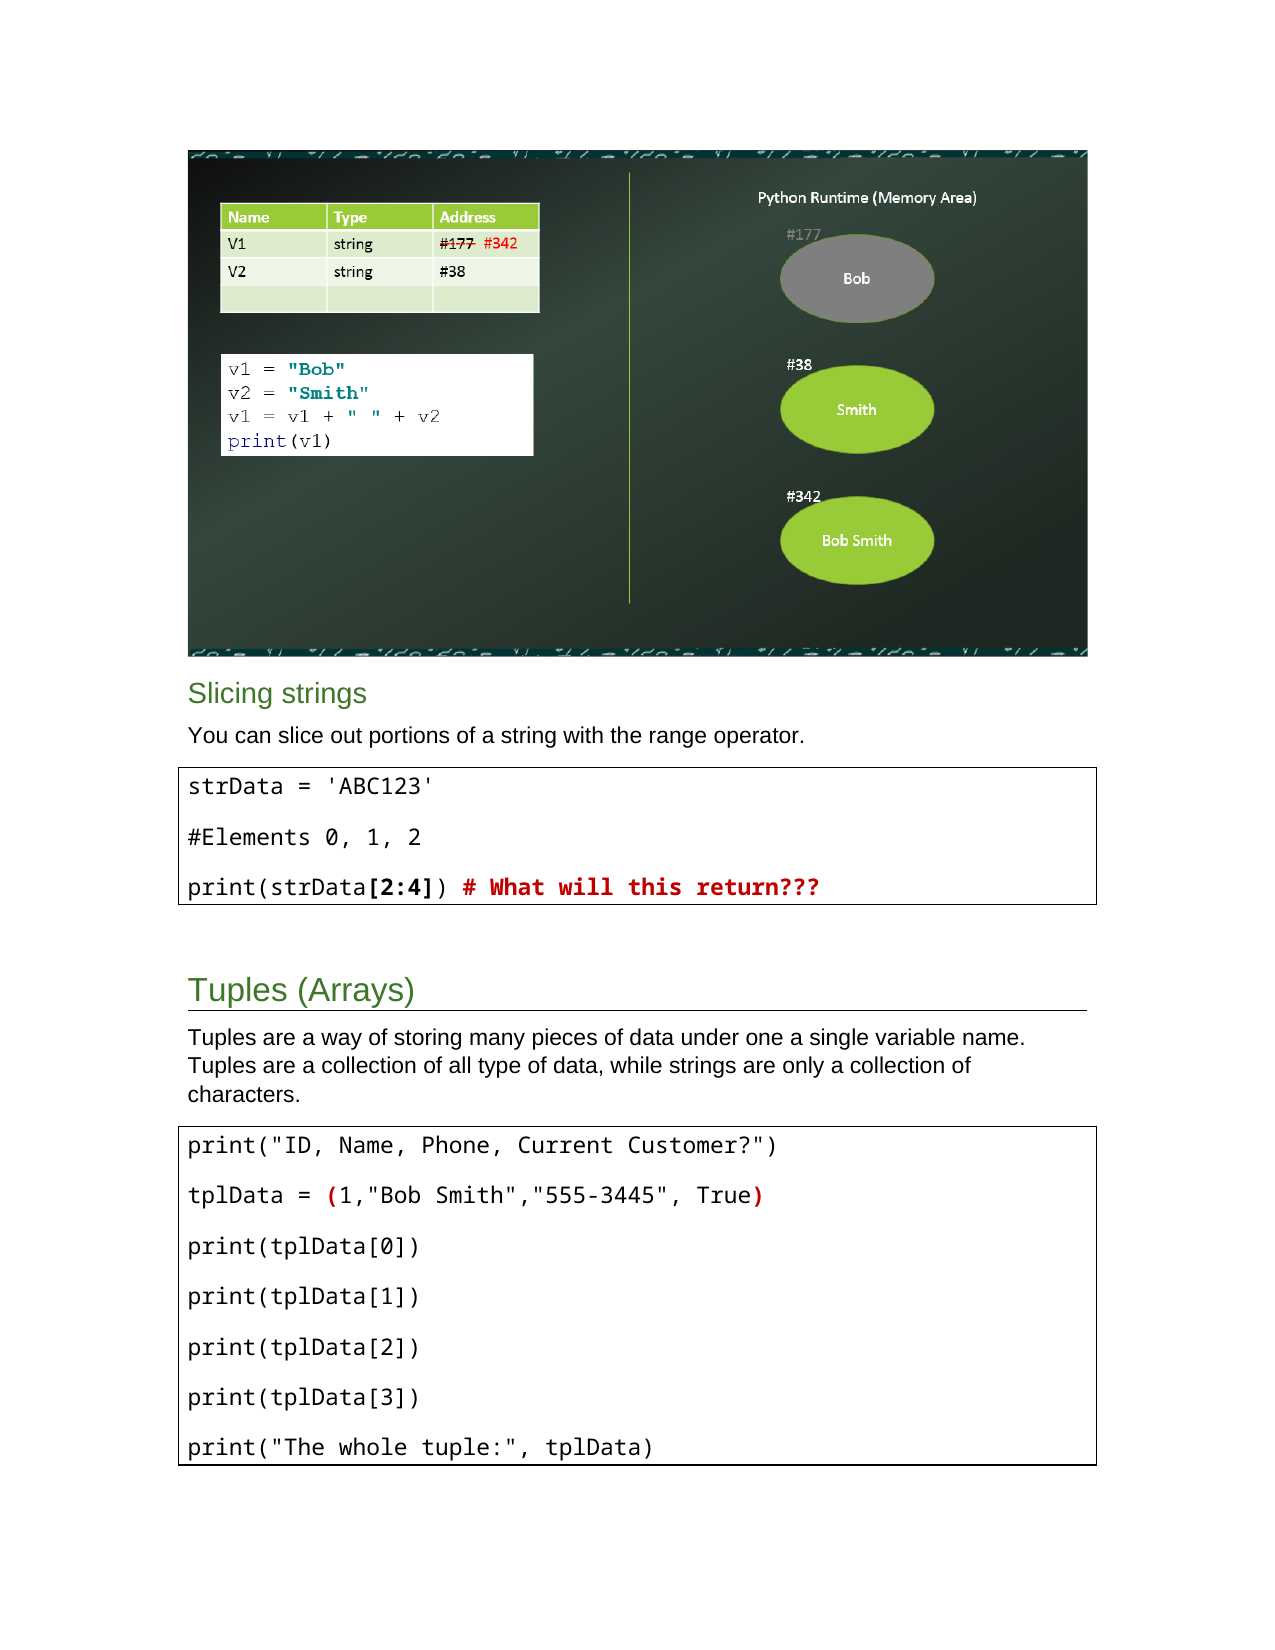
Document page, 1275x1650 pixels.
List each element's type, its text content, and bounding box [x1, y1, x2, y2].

text tplData = (1,"Bob Smith","555-3445", True) [179, 1176, 1096, 1210]
text strData = 'ABC123' [179, 768, 1096, 801]
text print("ID, Name, Phone, Current Customer?") [179, 1127, 1096, 1160]
text print("The whole tuple:", tplData) [179, 1428, 1096, 1464]
text print(tplData[3]) [179, 1378, 1096, 1412]
text Tuples are a way of storing many pieces of data under one a single variable name. Tuples are a collection of all type of data, while strings are only a collection of characters. [187, 1024, 1087, 1107]
picture [187, 150, 1088, 657]
subtitle Tuples (Arrays) [187, 969, 1087, 1011]
text print(tplData[0]) [179, 1226, 1096, 1261]
text print(tplData[2]) [179, 1327, 1096, 1362]
text print(strData[2:4]) # What will this return??? [179, 868, 1096, 904]
subtitle Slicing strings [187, 676, 1087, 709]
text #Elements 0, 1, 2 [179, 817, 1096, 852]
text print(tplData[1]) [179, 1277, 1096, 1311]
text You can slice out portions of a string with the range operator. [187, 722, 1087, 748]
